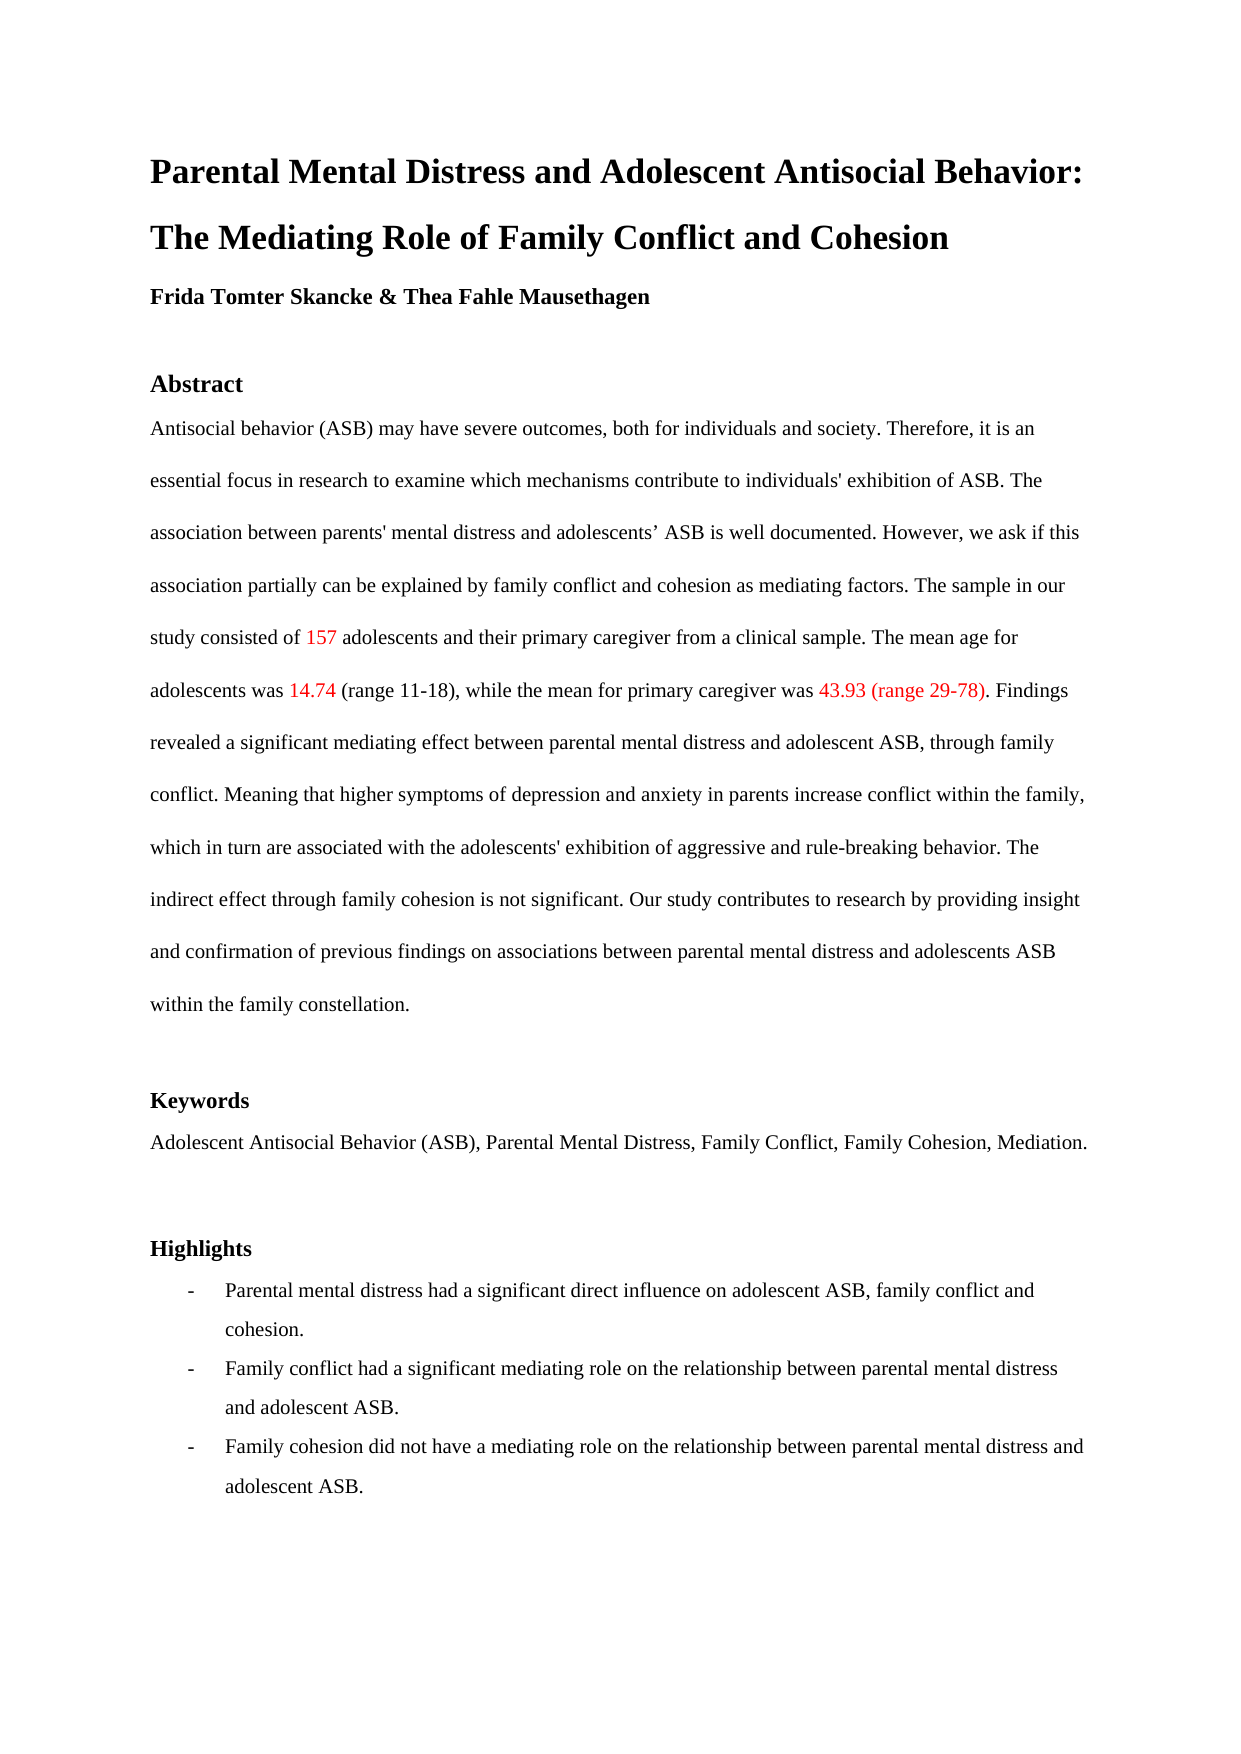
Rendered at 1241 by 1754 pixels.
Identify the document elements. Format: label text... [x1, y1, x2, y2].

text Adolescent Antisocial Behavior (ASB), Parental Mental Distress, Family Conflict, Family Cohesion, Mediation. [150, 1130, 1090, 1154]
list Parental mental distress had a significant direct influence on adolescent ASB, family conflict and cohesion. [187, 1278, 1090, 1341]
list Family cohesion did not have a mediating role on the relationship between parental mental distress and adolescent ASB. [187, 1434, 1090, 1498]
text Frida Tomter Skancke & Thea Fahle Mausethagen [150, 283, 1090, 309]
text Highlights [150, 1235, 1090, 1261]
text Keywords [150, 1087, 1090, 1113]
text Parental Mental Distress and Adolescent Antisocial Behavior: The Mediating Role of Family Conflict and Cohesion [150, 150, 1090, 257]
text Antisocial behavior (ASB) may have severe outcomes, both for individuals and society. Therefore, it is an essential focus in research to examine which mechanisms contribute to individuals' exhibition of ASB. The association between parents' mental distress and adolescents’ ASB is well documented. However, we ask if this association partially can be explained by family conflict and cohesion as mediating factors. The sample in our study consisted of 157 adolescents and their primary caregiver from a clinical sample. The mean age for adolescents was 14.74 (range 11-18), while the mean for primary caregiver was 43.93 (range 29-78). Findings revealed a significant mediating effect between parental mental distress and adolescent ASB, through family conflict. Meaning that higher symptoms of depression and anxiety in parents increase conflict within the family, which in turn are associated with the adolescents' exhibition of aggressive and rule-breaking behavior. The indirect effect through family cohesion is not significant. Our study contributes to research by providing insight and confirmation of previous findings on associations between parental mental distress and adolescents ASB within the family constellation. [150, 416, 1090, 1016]
text Abstract [150, 369, 1090, 397]
list Family conflict had a significant mediating role on the relationship between parental mental distress and adolescent ASB. [187, 1356, 1090, 1419]
